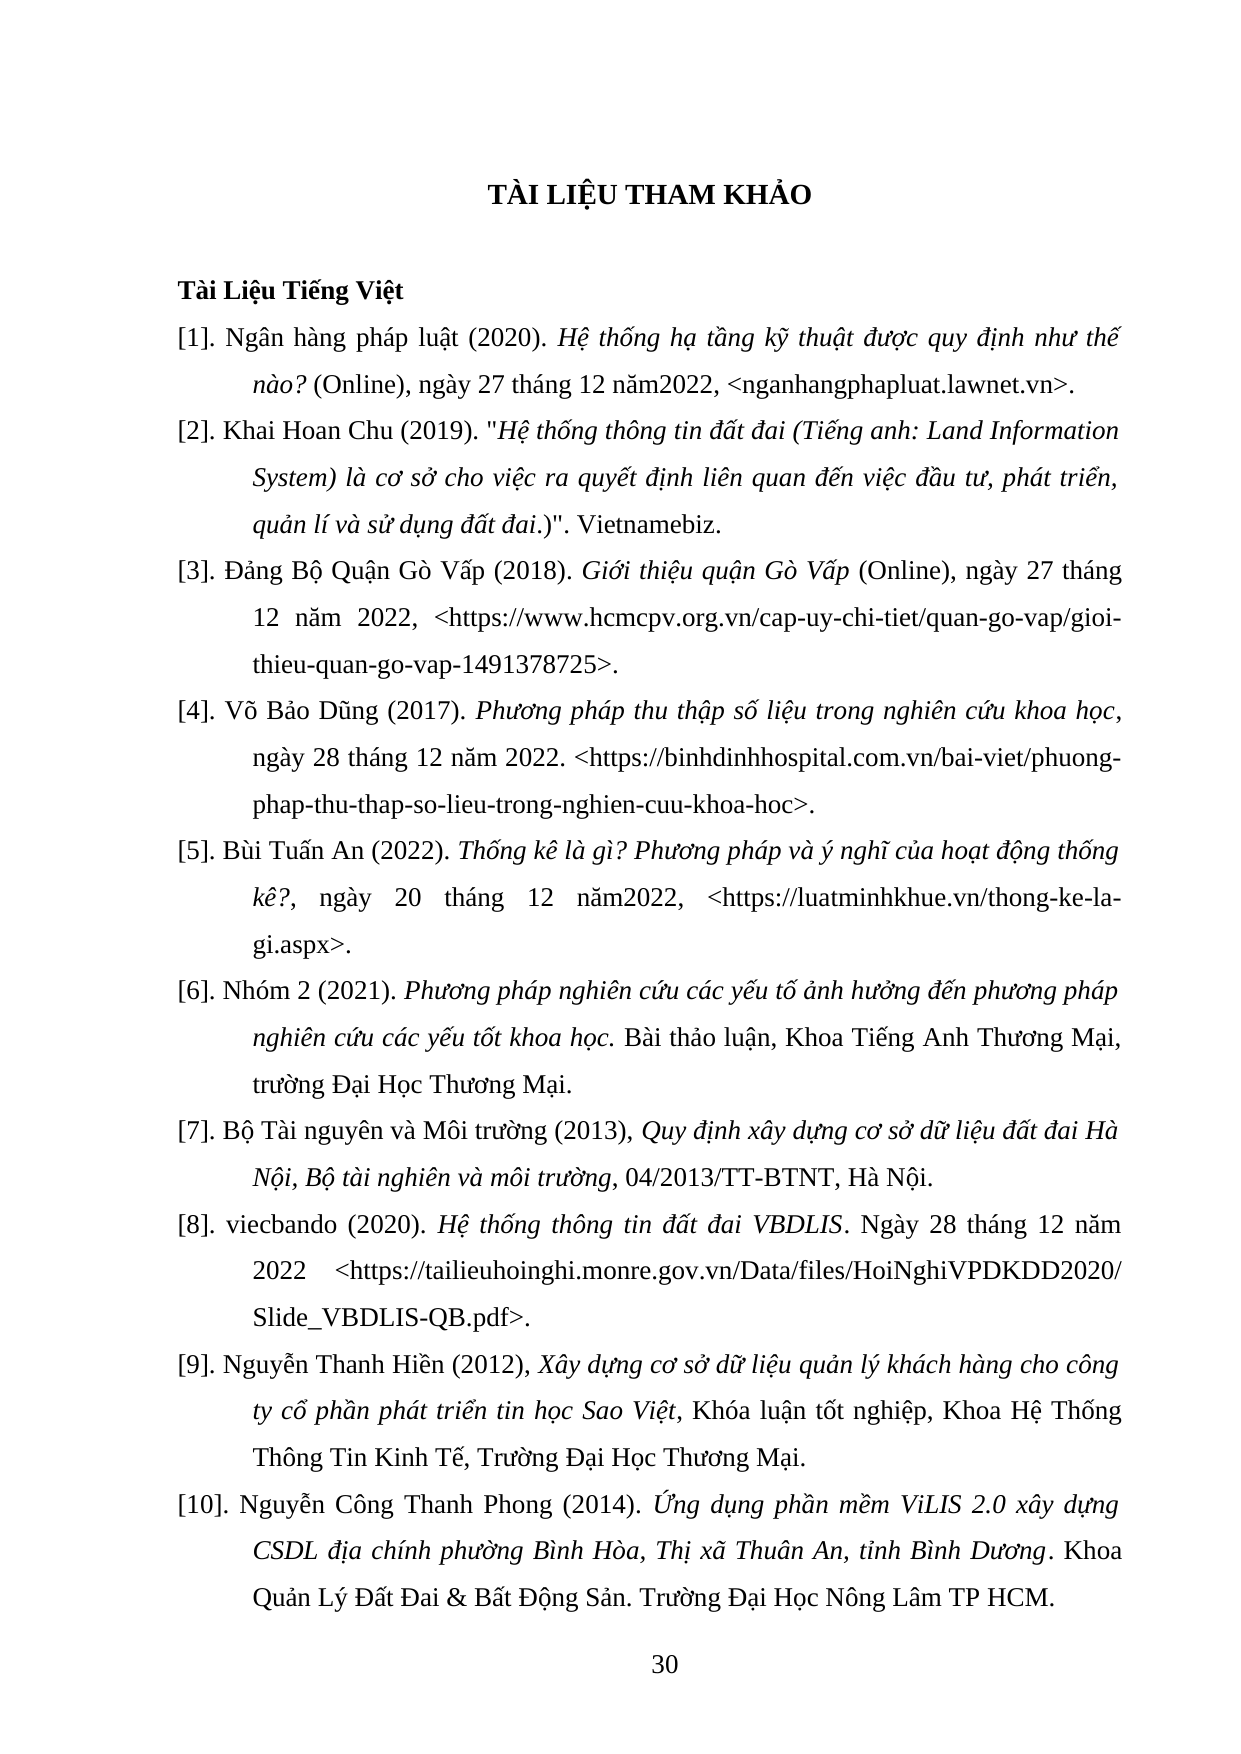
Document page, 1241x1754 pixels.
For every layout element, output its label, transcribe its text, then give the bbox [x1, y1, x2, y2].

text [4]. Võ Bảo Dũng (2017). Phương pháp thu thập số liệu trong nghiên cứu khoa học, ngày 28 tháng 12 năm 2022. <https://binhdinhhospital.com.vn/bai-viet/phuong-phap-thu-thap-so-lieu-trong-nghien-cuu-khoa-hoc>. [177, 694, 1122, 819]
text [7]. Bộ Tài nguyên và Môi trường (2013), Quy định xây dựng cơ sở dữ liệu đất đai Hà Nội, Bộ tài nghiên và môi trường, 04/2013/TT-BTNT, Hà Nội. [177, 1114, 1122, 1192]
text [9]. Nguyễn Thanh Hiền (2012), Xây dựng cơ sở dữ liệu quản lý khách hàng cho công ty cổ phần phát triển tin học Sao Việt, Khóa luận tốt nghiệp, Khoa Hệ Thống Thông Tin Kinh Tế, Trường Đại Học Thương Mại. [177, 1348, 1122, 1472]
text [3]. Đảng Bộ Quận Gò Vấp (2018). Giới thiệu quận Gò Vấp (Online), ngày 27 tháng 12 năm 2022, <https://www.hcmcpv.org.vn/cap-uy-chi-tiet/quan-go-vap/gioi-thieu-quan-go-vap-1491378725>. [177, 554, 1122, 679]
text [1]. Ngân hàng pháp luật (2020). Hệ thống hạ tầng kỹ thuật được quy định như thế nào? (Online), ngày 27 tháng 12 năm2022, <nganhangphapluat.lawnet.vn>. [177, 321, 1122, 399]
text Tài Liệu Tiếng Việt [177, 274, 1122, 306]
text [2]. Khai Hoan Chu (2019). "Hệ thống thông tin đất đai (Tiếng anh: Land Information System) là cơ sở cho việc ra quyết định liên quan đến việc đầu tư, phát triển, quản lí và sử dụng đất đai.)". Vietnamebiz. [177, 414, 1122, 539]
text [10]. Nguyễn Công Thanh Phong (2014). Ứng dụng phần mềm ViLIS 2.0 xây dựng CSDL địa chính phường Bình Hòa, Thị xã Thuân An, tỉnh Bình Dương. Khoa Quản Lý Đất Đai & Bất Động Sản. Trường Đại Học Nông Lâm TP HCM. [177, 1488, 1122, 1612]
text [8]. viecbando (2020). Hệ thống thông tin đất đai VBDLIS. Ngày 28 tháng 12 năm 2022 <https://tailieuhoinghi.monre.gov.vn/Data/files/HoiNghiVPDKDD2020/Slide_VBDLIS-QB.pdf>. [177, 1208, 1122, 1332]
subtitle TÀI LIỆU THAM KHẢO [177, 177, 1122, 211]
text [6]. Nhóm 2 (2021). Phương pháp nghiên cứu các yếu tố ảnh hưởng đến phương pháp nghiên cứu các yếu tốt khoa học. Bài thảo luận, Khoa Tiếng Anh Thương Mại, trường Đại Học Thương Mại. [177, 974, 1122, 1099]
text [5]. Bùi Tuấn An (2022). Thống kê là gì? Phương pháp và ý nghĩ của hoạt động thống kê?, ngày 20 tháng 12 năm2022, <https://luatminhkhue.vn/thong-ke-la-gi.aspx>. [177, 834, 1122, 959]
